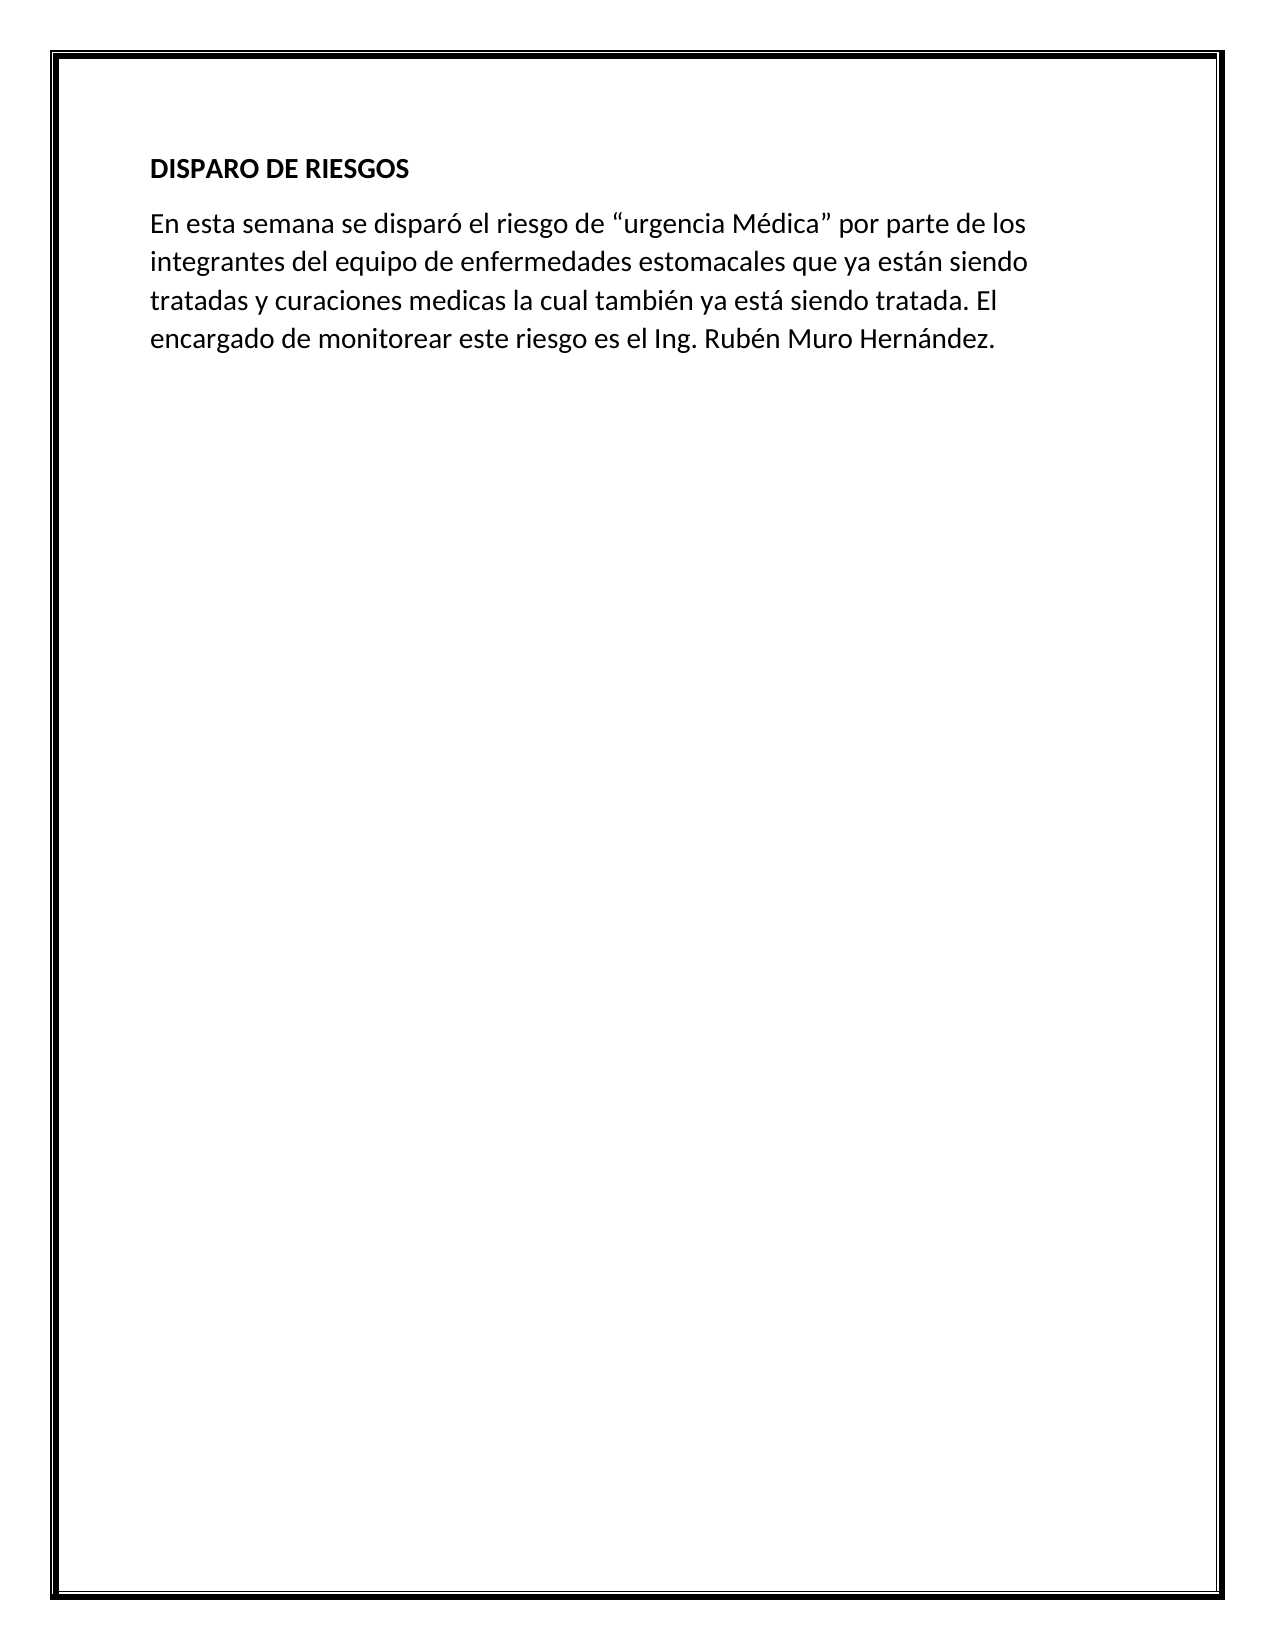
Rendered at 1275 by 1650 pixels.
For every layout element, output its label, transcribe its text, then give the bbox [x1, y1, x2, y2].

text En esta semana se disparó el riesgo de “urgencia Médica” por parte de los integrantes del equipo de enfermedades estomacales que ya están siendo tratadas y curaciones medicas la cual también ya está siendo tratada. El encargado de monitorear este riesgo es el Ing. Rubén Muro Hernández. [150, 205, 1125, 356]
text DISPARO DE RIESGOS [150, 150, 1125, 186]
